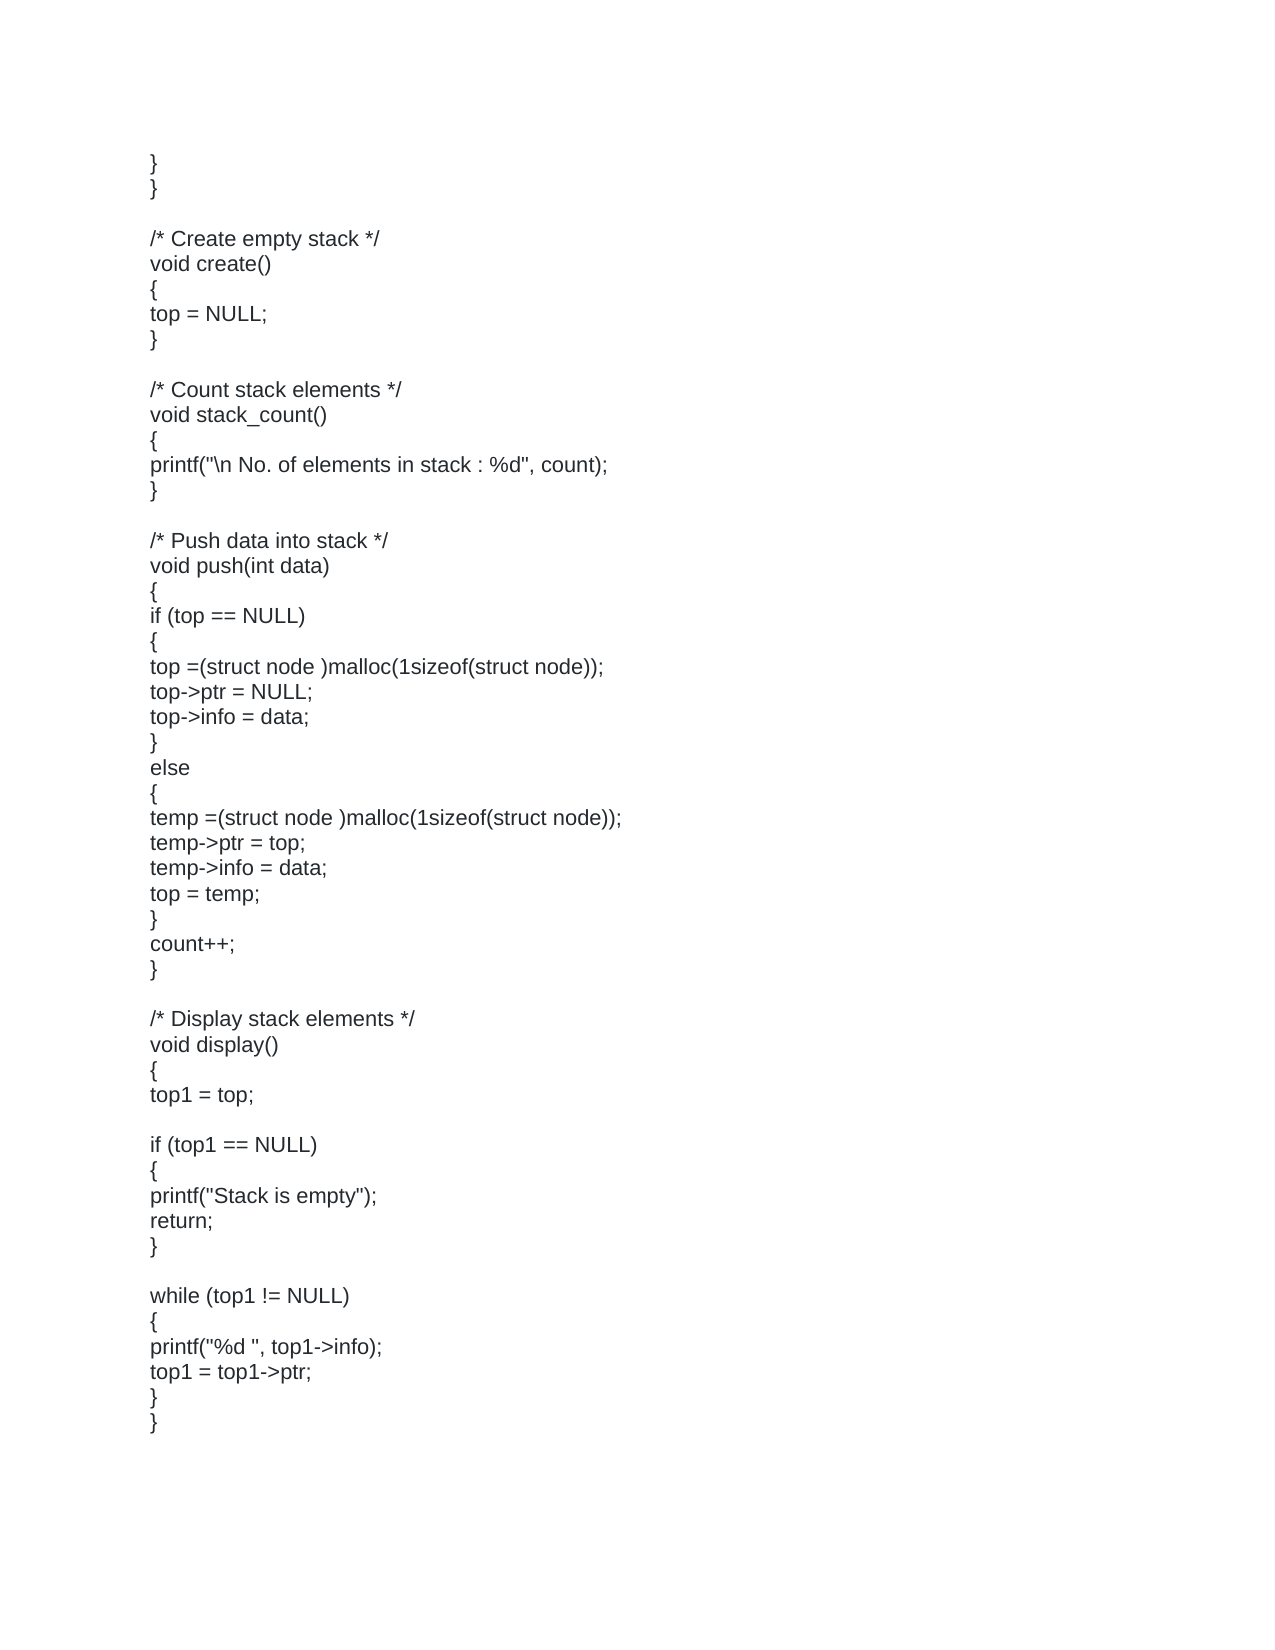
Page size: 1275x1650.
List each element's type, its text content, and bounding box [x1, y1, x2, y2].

text /* Push data into stack */ void push(int data) { if (top == NULL) { top =(struct node )malloc(1sizeof(struct node)); top->ptr = NULL; top->info = data; } else { temp =(struct node )malloc(1sizeof(struct node)); temp->ptr = top; temp->info = data; top = temp; } count++; } [150, 527, 1125, 981]
text /* Create empty stack */ void create() { top = NULL; } [150, 225, 1125, 351]
text if (top1 == NULL) { printf("Stack is empty"); return; } [150, 1132, 1125, 1258]
text while (top1 != NULL) { printf("%d ", top1->info); top1 = top1->ptr; } } [150, 1283, 1125, 1434]
text } } [150, 150, 1125, 200]
text /* Display stack elements */ void display() { top1 = top; [150, 1006, 1125, 1107]
text /* Count stack elements */ void stack_count() { printf("\n No. of elements in stack : %d", count); } [150, 376, 1125, 502]
